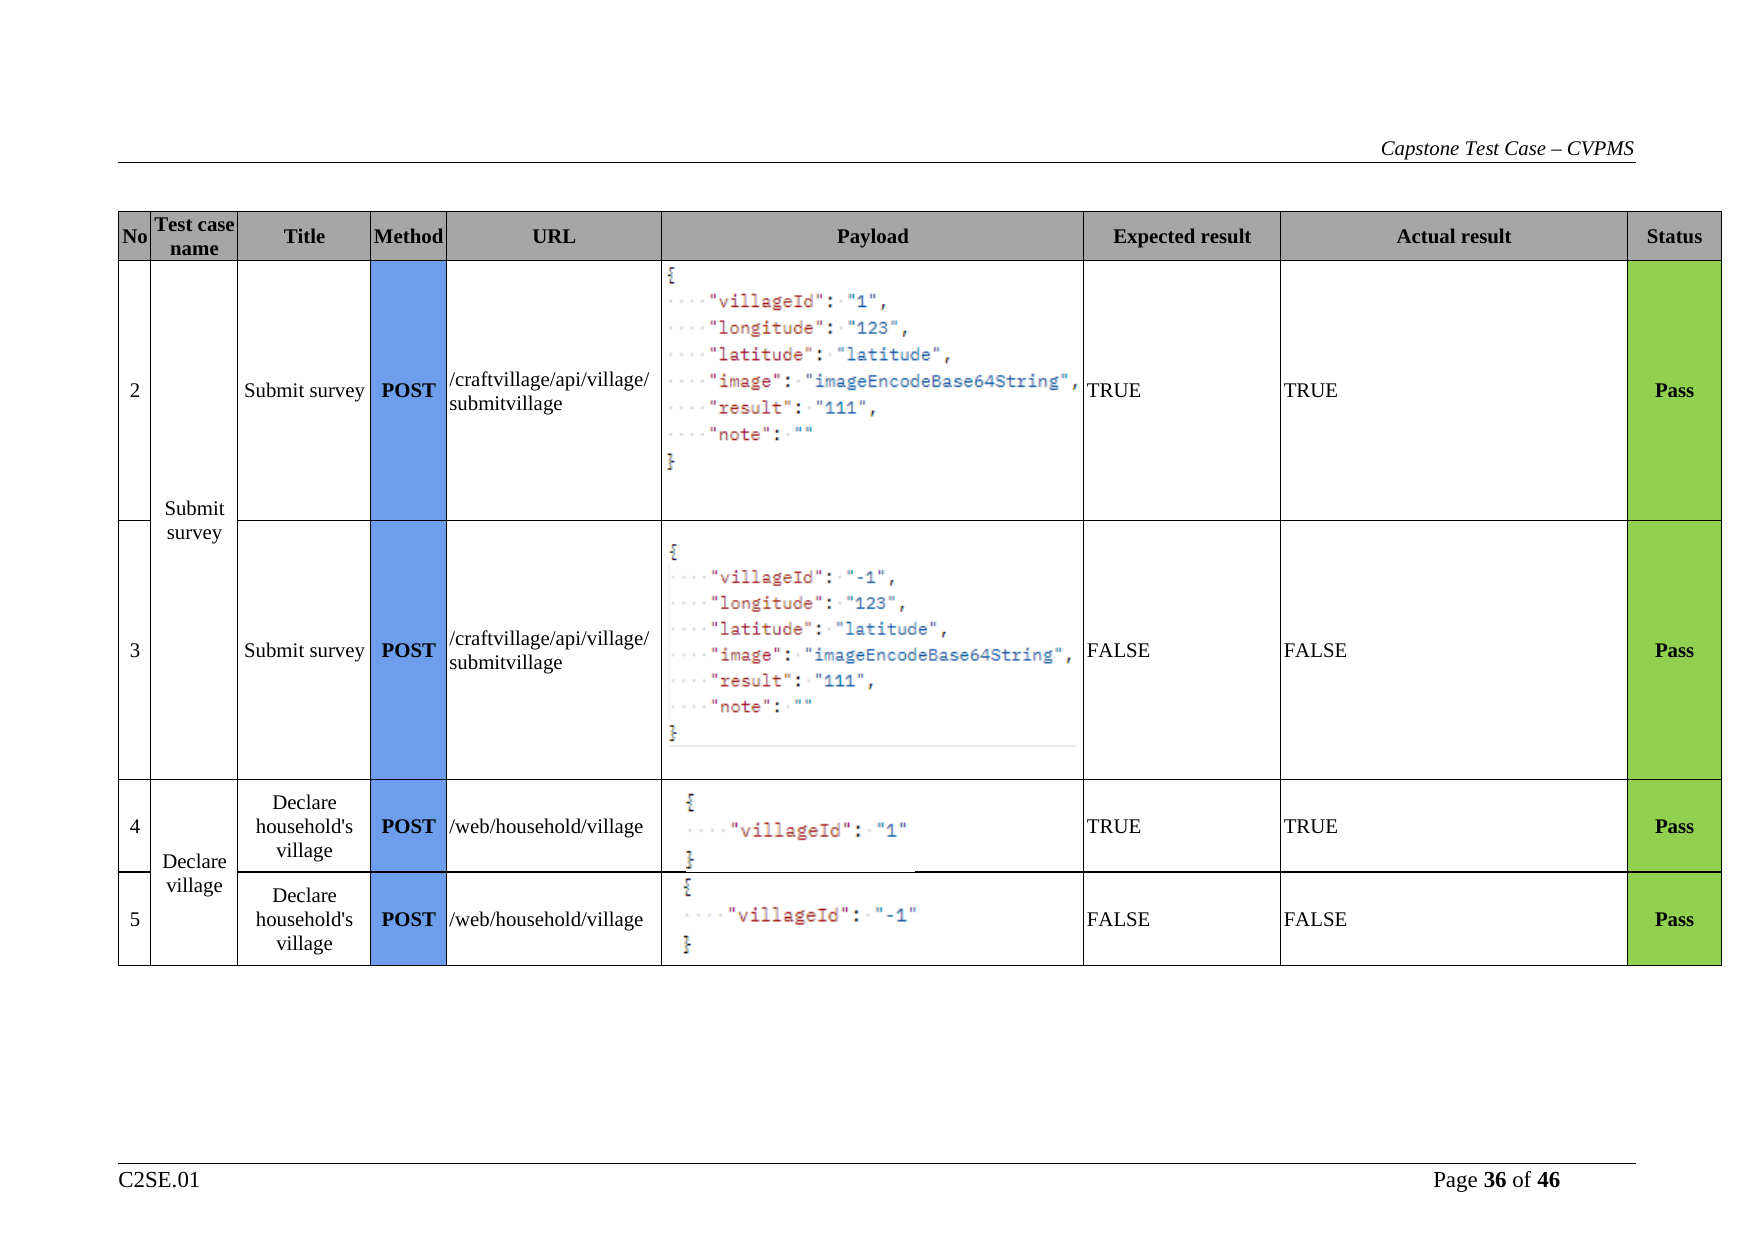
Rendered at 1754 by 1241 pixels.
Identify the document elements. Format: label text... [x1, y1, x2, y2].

table_cell Pass [1628, 521, 1721, 779]
table_cell Submit survey [238, 261, 370, 520]
picture [686, 791, 915, 872]
table_cell 4 [119, 780, 150, 871]
table_cell Pass [1628, 261, 1721, 520]
table_cell /craftvillage/api/village/submitvillage [447, 521, 661, 779]
table_cell [662, 780, 1083, 871]
table_cell Pass [1628, 780, 1721, 871]
table_header Test case name [151, 212, 237, 260]
table_cell POST [371, 780, 446, 871]
table_cell [662, 521, 1083, 779]
table_header Payload [662, 212, 1083, 260]
picture [668, 543, 1077, 747]
table_cell Submit survey [238, 521, 370, 779]
table_cell 5 [119, 873, 150, 965]
picture [667, 266, 1079, 473]
table_cell Declare household's village [238, 780, 370, 871]
table_cell /web/household/village [447, 873, 661, 965]
table_cell Declare household's village [238, 873, 370, 965]
table_cell [662, 261, 1083, 520]
table_cell FALSE [1281, 873, 1627, 965]
table_cell POST [371, 261, 446, 520]
table_header Title [238, 212, 370, 260]
table_cell Declare village [151, 780, 237, 965]
table_cell TRUE [1281, 780, 1627, 871]
table_cell [662, 873, 1083, 965]
table_header Expected result [1084, 212, 1280, 260]
table_cell 3 [119, 521, 150, 779]
table_cell TRUE [1084, 780, 1280, 871]
table_cell FALSE [1084, 521, 1280, 779]
table_cell POST [371, 873, 446, 965]
table_cell TRUE [1281, 261, 1627, 520]
table_header Actual result [1281, 212, 1627, 260]
table_header No [119, 212, 150, 260]
table_cell /web/household/village [447, 780, 661, 871]
table_header Status [1628, 212, 1721, 260]
picture [683, 875, 923, 960]
table_header URL [447, 212, 661, 260]
table_cell /craftvillage/api/village/submitvillage [447, 261, 661, 520]
table_cell 2 [119, 261, 150, 520]
table_cell FALSE [1084, 873, 1280, 965]
table_cell TRUE [1084, 261, 1280, 520]
table_cell Pass [1628, 873, 1721, 965]
table_header Method [371, 212, 446, 260]
table_cell POST [371, 521, 446, 779]
table_cell FALSE [1281, 521, 1627, 779]
table_cell Submit survey [151, 261, 237, 779]
